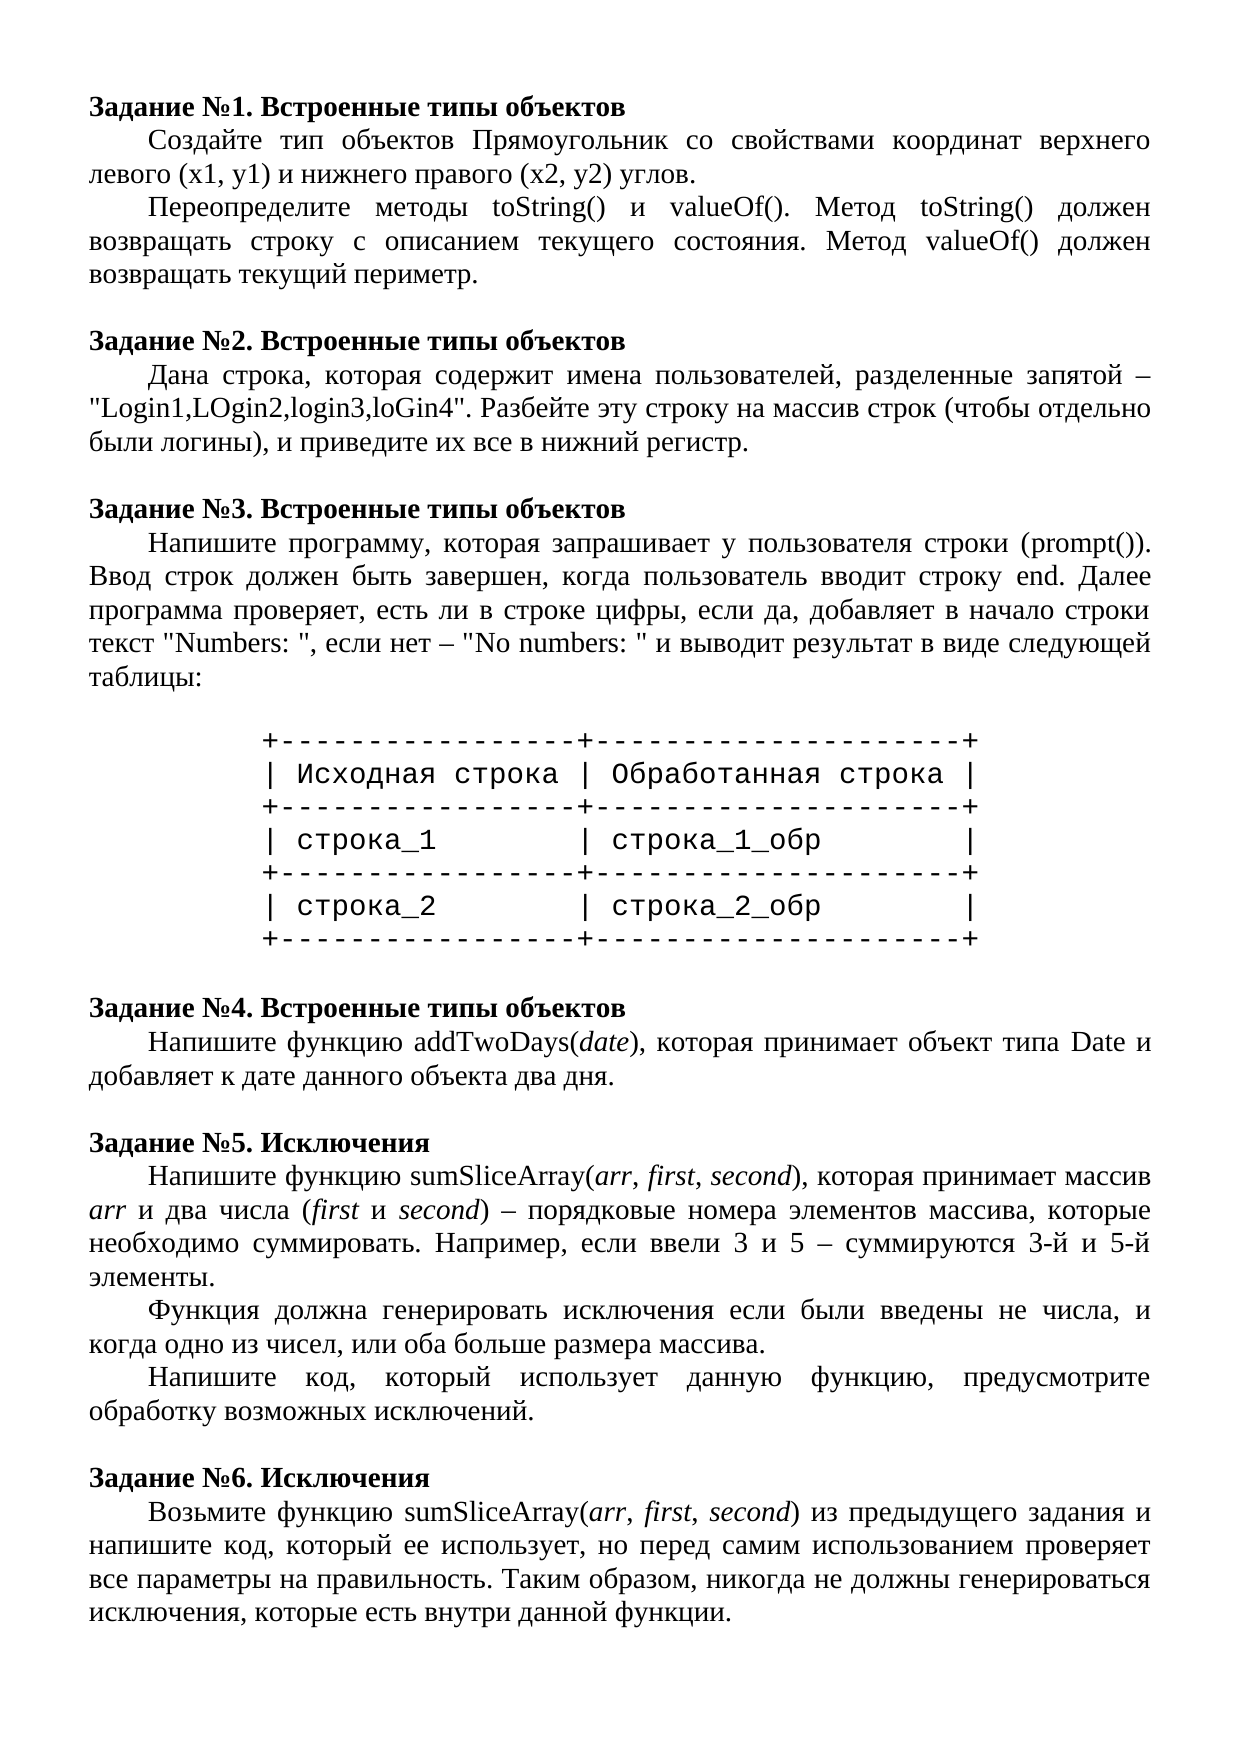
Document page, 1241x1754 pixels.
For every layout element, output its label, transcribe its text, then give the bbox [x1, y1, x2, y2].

text Задание №5. Исключения [89, 1125, 1152, 1158]
text Напишите программу, которая запрашивает у пользователя строки (prompt()). Ввод строк должен быть завершен, когда пользователь вводит строку end. Далее программа проверяет, есть ли в строке цифры, если да, добавляет в начало строки текст "Numbers: ", если нет – "No numbers: " и выводит результат в виде следующей таблицы: [89, 525, 1152, 692]
text Задание №1. Встроенные типы объектов [89, 89, 1152, 122]
text Переопределите методы toString() и valueOf(). Метод toString() должен возвращать строку с описанием текущего состояния. Метод valueOf() должен возвращать текущий периметр. [89, 189, 1152, 290]
text Напишите функцию sumSliceArray(arr, first, second), которая принимает массив arr и два числа (first и second) – порядковые номера элементов массива, которые необходимо суммировать. Например, если ввели 3 и 5 – суммируются 3-й и 5-й элементы. [89, 1158, 1152, 1292]
text Функция должна генерировать исключения если были введены не числа, и когда одно из чисел, или оба больше размера массива. [89, 1292, 1152, 1359]
text Задание №2. Встроенные типы объектов [89, 323, 1152, 357]
text Напишите код, который использует данную функцию, предусмотрите обработку возможных исключений. [89, 1359, 1152, 1427]
text +-----------------+---------------------+ [89, 924, 1152, 957]
text | строка_2 | строка_2_обр | [89, 891, 1152, 924]
text +-----------------+---------------------+ [89, 858, 1152, 891]
text Напишите функцию addTwoDays(date), которая принимает объект типа Date и добавляет к дате данного объекта два дня. [89, 1024, 1152, 1091]
text Создайте тип объектов Прямоугольник со свойствами координат верхнего левого (x1, y1) и нижнего правого (x2, y2) углов. [89, 122, 1152, 189]
text | Исходная строка | Обработанная строка | [89, 759, 1152, 792]
text Задание №3. Встроенные типы объектов [89, 491, 1152, 525]
text Задание №4. Встроенные типы объектов [89, 991, 1152, 1024]
text Дана строка, которая содержит имена пользователей, разделенные запятой – "Login1,LOgin2,login3,loGin4". Разбейте эту строку на массив строк (чтобы отдельно были логины), и приведите их все в нижний регистр. [89, 357, 1152, 458]
text +-----------------+---------------------+ [89, 792, 1152, 825]
text +-----------------+---------------------+ [89, 726, 1152, 759]
text Задание №6. Исключения [89, 1460, 1152, 1494]
text | строка_1 | строка_1_обр | [89, 825, 1152, 858]
text Возьмите функцию sumSliceArray(arr, first, second) из предыдущего задания и напишите код, который ее использует, но перед самим использованием проверяет все параметры на правильность. Таким образом, никогда не должны генерироваться исключения, которые есть внутри данной функции. [89, 1494, 1152, 1628]
